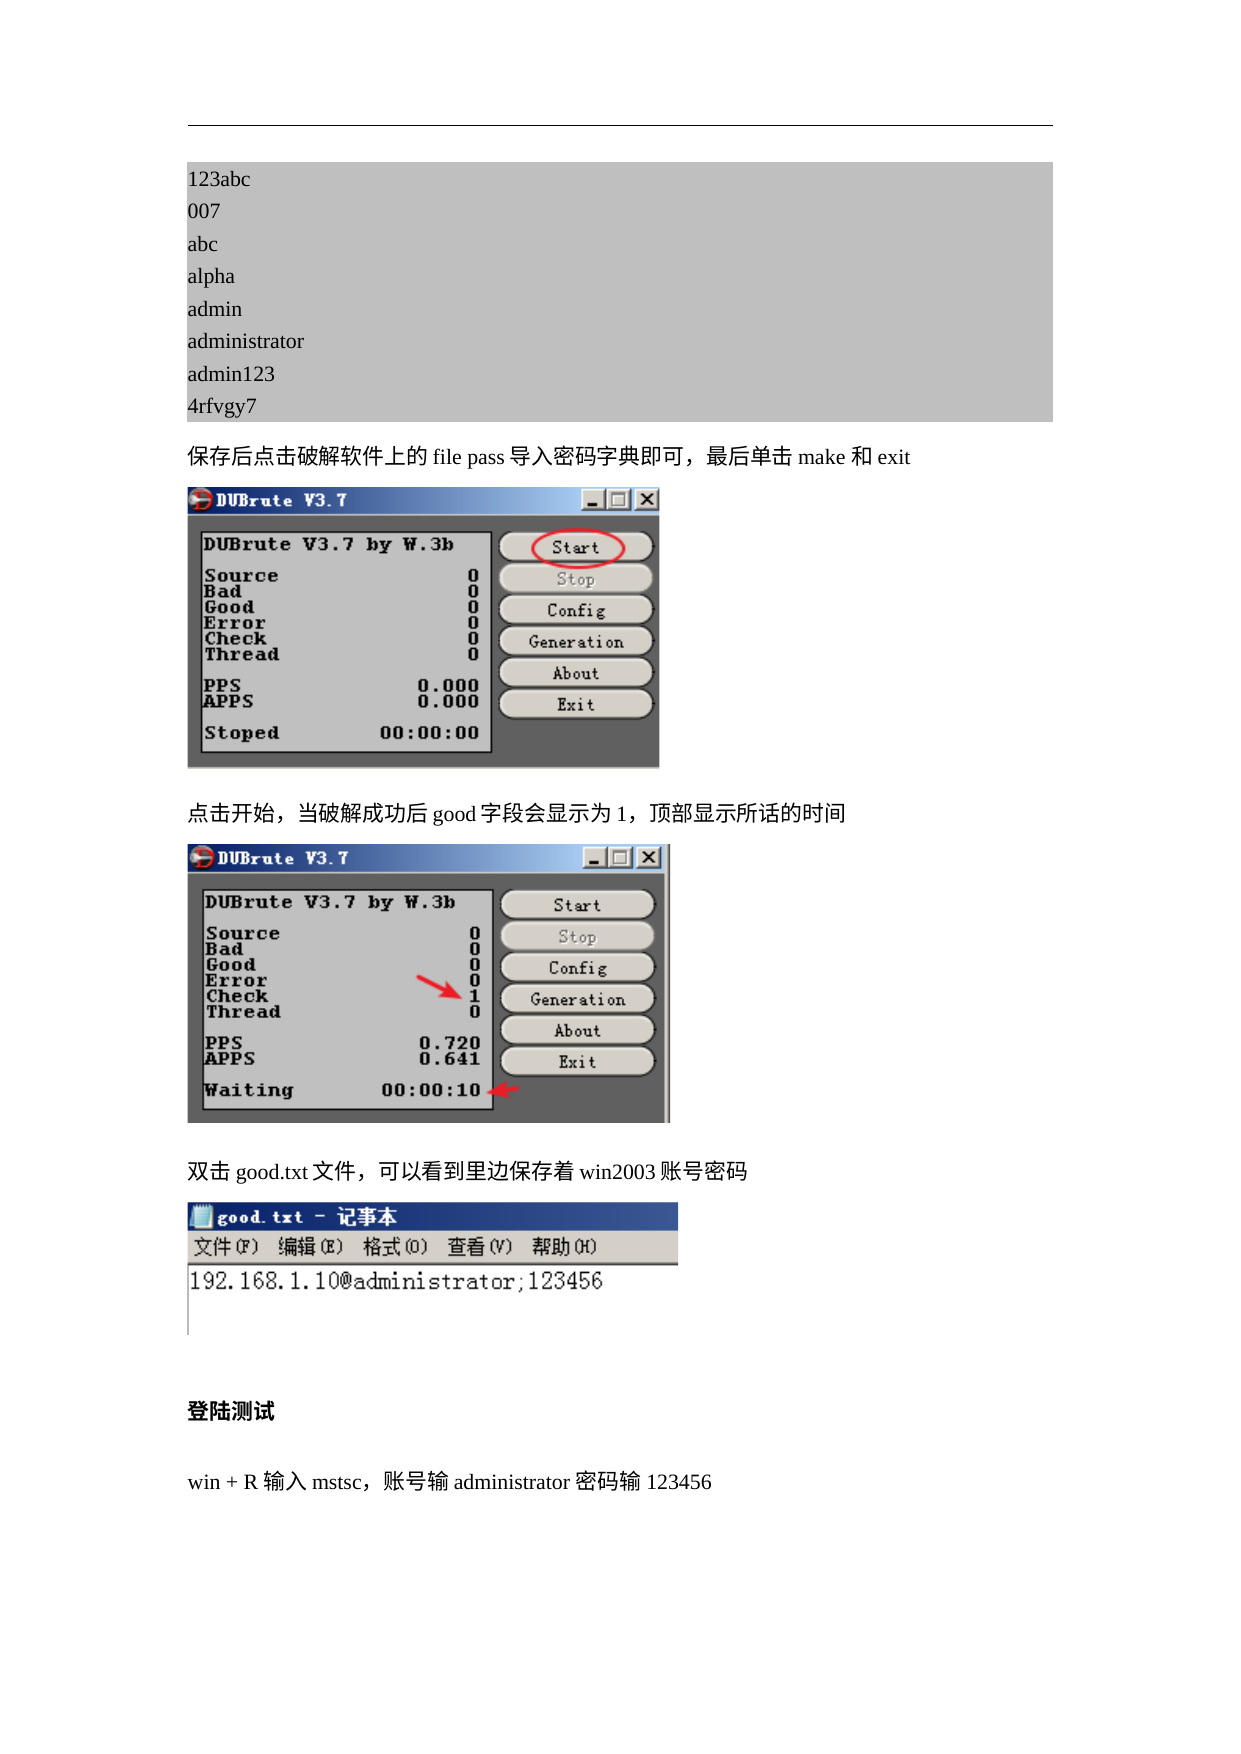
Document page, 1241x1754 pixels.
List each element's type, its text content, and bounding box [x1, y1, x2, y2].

text 4rfvgy7 [187, 389, 1053, 422]
text admin [187, 292, 1053, 324]
picture [187, 487, 660, 769]
text 123abc [187, 162, 1053, 194]
text win + R 输入mstsc，账号输administrator 密码输 123456 [187, 1463, 1053, 1496]
text alpha [187, 259, 1053, 292]
text abc [187, 227, 1053, 259]
subtitle 登陆测试 [187, 1394, 1053, 1426]
text administrator [187, 324, 1053, 357]
text 点击开始，当破解成功后good字段会显示为1，顶部显示所话的时间 [187, 796, 1053, 828]
picture [187, 844, 671, 1123]
picture [187, 1202, 679, 1335]
text admin123 [187, 357, 1053, 389]
text 007 [187, 194, 1053, 227]
text 保存后点击破解软件上的file pass导入密码字典即可，最后单击make 和 exit [187, 438, 1053, 471]
text 双击good.txt文件，可以看到里边保存着win2003账号密码 [187, 1153, 1053, 1186]
